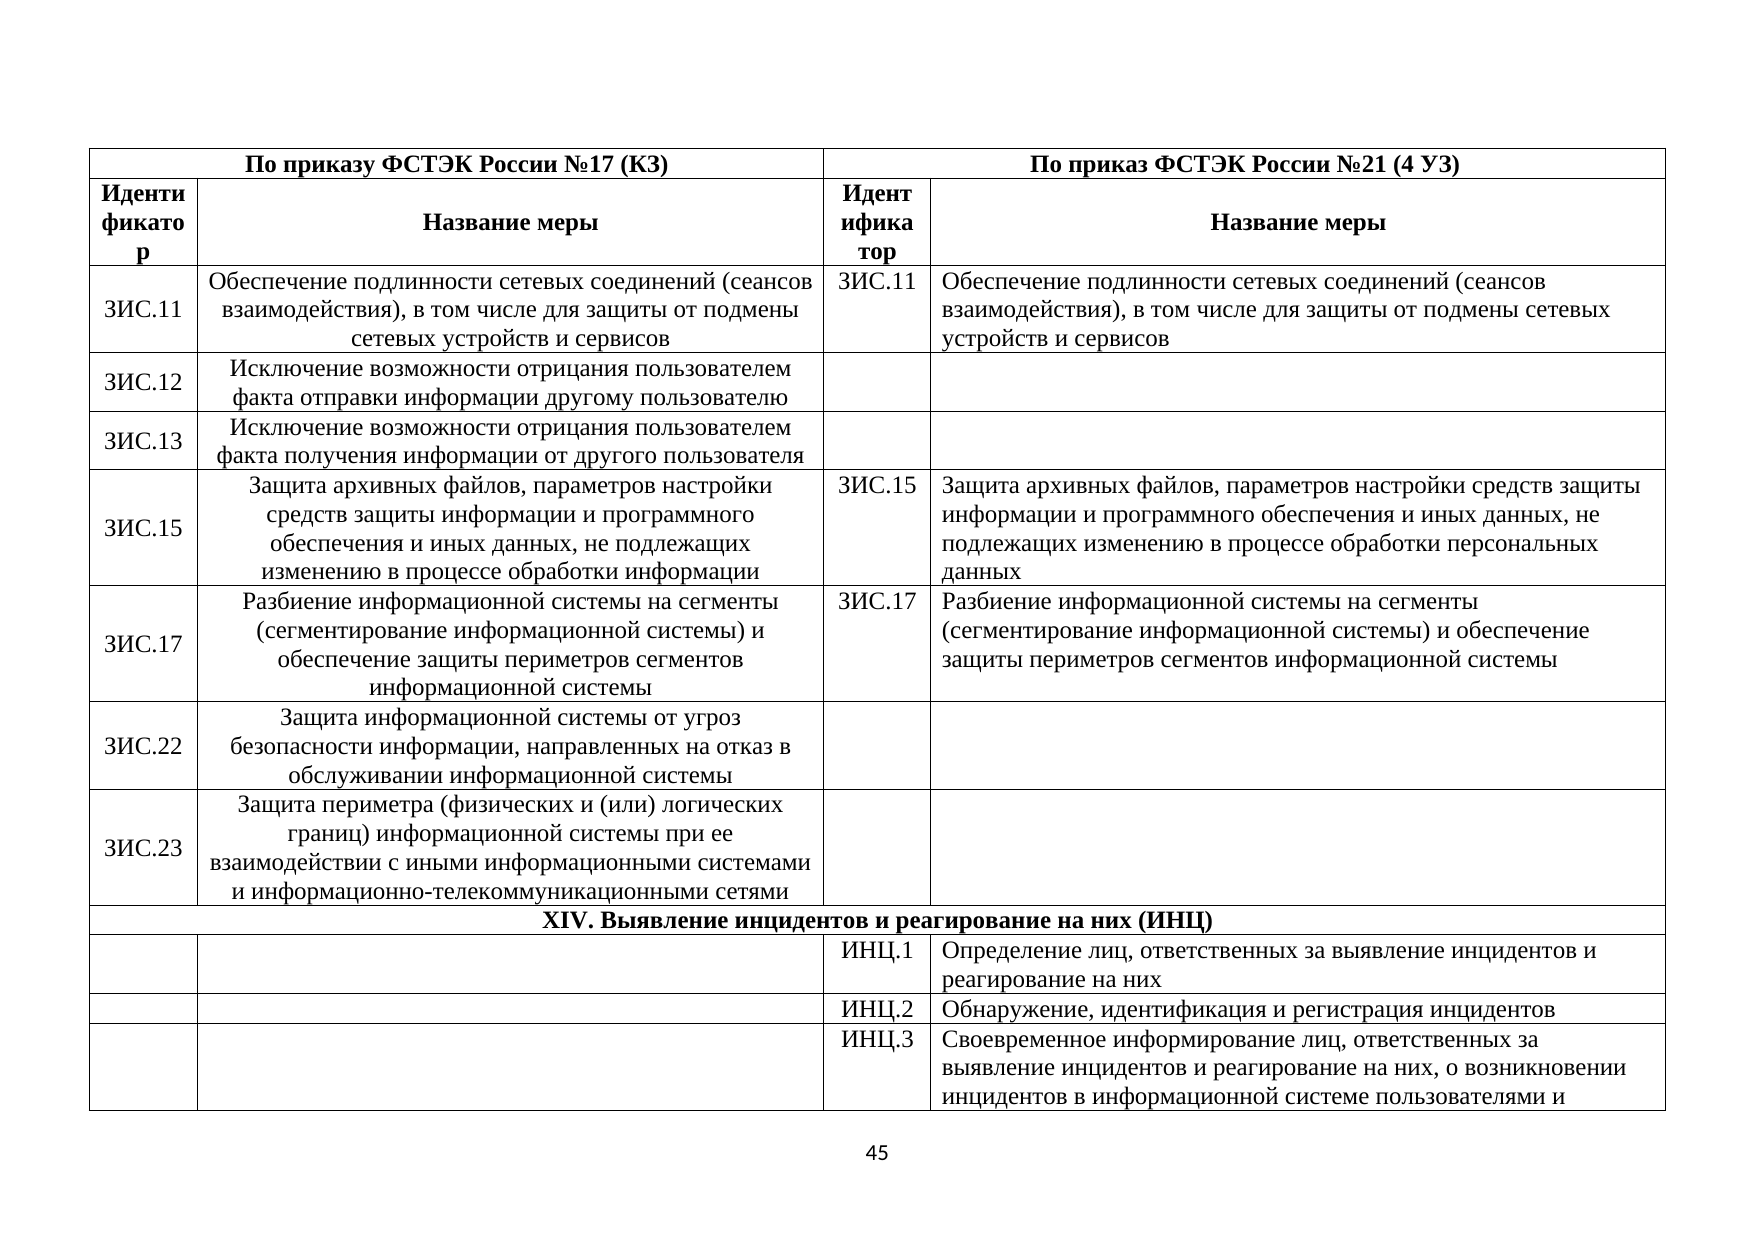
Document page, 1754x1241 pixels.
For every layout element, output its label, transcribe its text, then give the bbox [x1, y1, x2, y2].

table_cell Определение лиц, ответственных за выявление инцидентов и реагирование на них [931, 935, 1665, 993]
table_cell ЗИС.22 [90, 702, 197, 788]
table_cell [931, 790, 1665, 904]
table_cell Идентификатор [824, 179, 930, 265]
table_header По приказ ФСТЭК России №21 (4 УЗ) [824, 149, 1665, 177]
table_cell ЗИС.23 [90, 790, 197, 904]
table_cell ЗИС.11 [824, 266, 930, 352]
table_cell Идентификатор [90, 179, 197, 265]
table_cell ЗИС.13 [90, 412, 197, 469]
table_cell [198, 935, 823, 993]
table_cell ЗИС.15 [824, 470, 930, 585]
table_cell [90, 994, 197, 1023]
table_cell ЗИС.11 [90, 266, 197, 352]
table_cell [931, 702, 1665, 788]
table_cell ИНЦ.2 [824, 994, 930, 1023]
table_cell Название меры [198, 179, 823, 265]
table_cell Исключение возможности отрицания пользователем факта получения информации от другого пользователя [198, 412, 823, 469]
table_cell Разбиение информационной системы на сегменты (сегментирование информационной системы) и обеспечение защиты периметров сегментов информационной системы [198, 586, 823, 701]
table_cell ЗИС.17 [90, 586, 197, 701]
table_cell ИНЦ.1 [824, 935, 930, 993]
table_cell [198, 994, 823, 1023]
table_cell Защита архивных файлов, параметров настройки средств защиты информации и программного обеспечения и иных данных, не подлежащих изменению в процессе обработки персональных данных [931, 470, 1665, 585]
table_cell [90, 935, 197, 993]
table_cell Название меры [931, 179, 1665, 265]
table_cell ЗИС.12 [90, 353, 197, 411]
table_cell [931, 412, 1665, 469]
table_cell [198, 1024, 823, 1110]
table_cell ЗИС.17 [824, 586, 930, 701]
table_cell [824, 412, 930, 469]
table_cell [90, 1024, 197, 1110]
table_cell [931, 353, 1665, 411]
table_cell Защита периметра (физических и (или) логических границ) информационной системы при ее взаимодействии с иными информационными системами и информационно-телекоммуникационными сетями [198, 790, 823, 904]
table_cell Обеспечение подлинности сетевых соединений (сеансов взаимодействия), в том числе для защиты от подмены сетевых устройств и сервисов [931, 266, 1665, 352]
table_cell ЗИС.15 [90, 470, 197, 585]
table_cell Обеспечение подлинности сетевых соединений (сеансов взаимодействия), в том числе для защиты от подмены сетевых устройств и сервисов [198, 266, 823, 352]
table_cell [824, 702, 930, 788]
table_cell [824, 790, 930, 904]
table_header По приказу ФСТЭК России №17 (КЗ) [90, 149, 823, 177]
table_cell Исключение возможности отрицания пользователем факта отправки информации другому пользователю [198, 353, 823, 411]
table_cell XIV. Выявление инцидентов и реагирование на них (ИНЦ) [90, 906, 1665, 934]
table_cell Защита архивных файлов, параметров настройки средств защиты информации и программного обеспечения и иных данных, не подлежащих изменению в процессе обработки информации [198, 470, 823, 585]
table_cell [824, 353, 930, 411]
table_cell Защита информационной системы от угроз безопасности информации, направленных на отказ в обслуживании информационной системы [198, 702, 823, 788]
table_cell Разбиение информационной системы на сегменты (сегментирование информационной системы) и обеспечение защиты периметров сегментов информационной системы [931, 586, 1665, 701]
table_cell ИНЦ.3 [824, 1024, 930, 1110]
table_cell Обнаружение, идентификация и регистрация инцидентов [931, 994, 1665, 1023]
